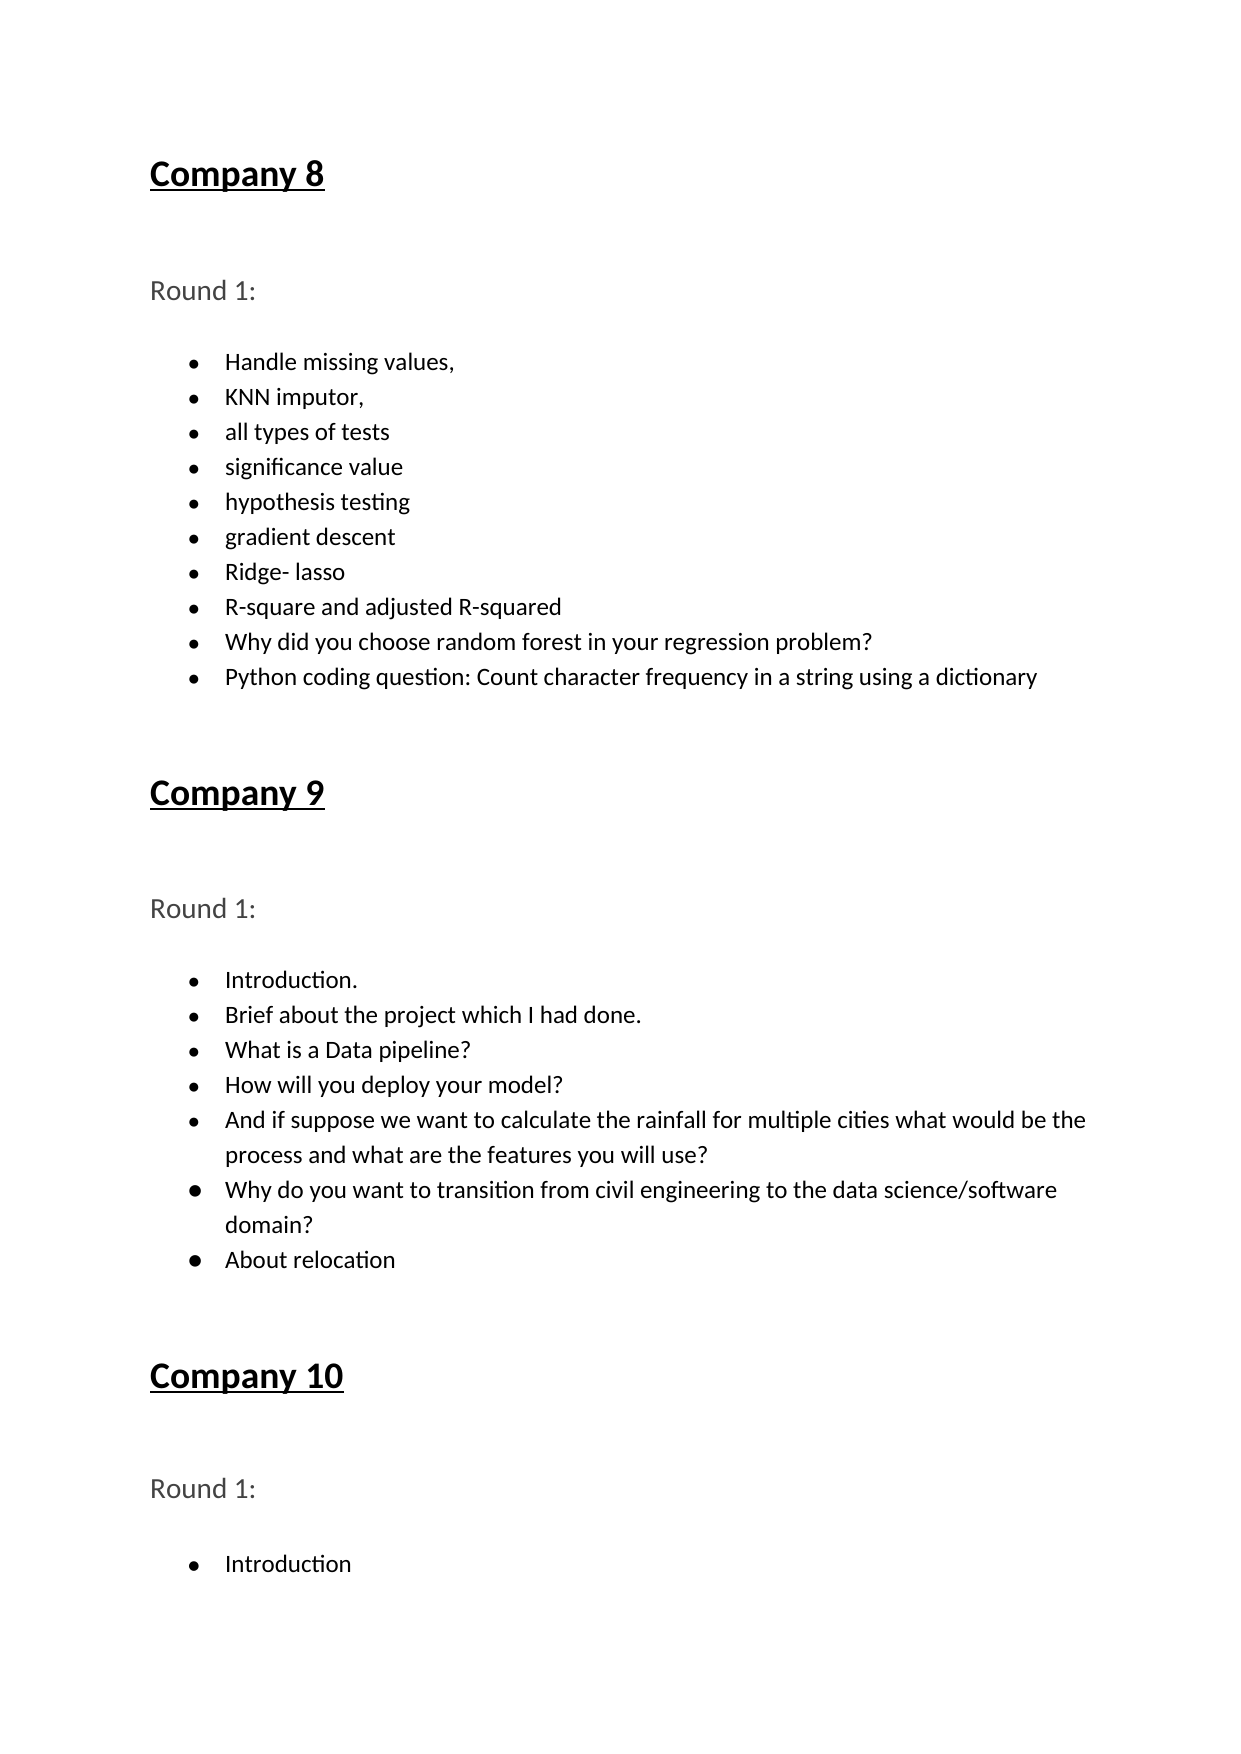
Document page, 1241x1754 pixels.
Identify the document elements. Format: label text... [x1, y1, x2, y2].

list gradient descent [187, 521, 1090, 552]
subtitle Round 1: [150, 890, 1090, 926]
list all types of tests [187, 416, 1090, 447]
subtitle Company 9 [150, 768, 1090, 814]
list How will you deploy your model? [187, 1069, 1090, 1100]
list About relocation [187, 1244, 1090, 1275]
list KNN imputor, [187, 381, 1090, 412]
subtitle Company 8 [150, 150, 1090, 196]
subtitle Company 10 [150, 1352, 1090, 1436]
subtitle Round 1: [150, 272, 1090, 307]
list hypothesis testing [187, 486, 1090, 517]
list Why did you choose random forest in your regression problem? [187, 626, 1090, 657]
list What is a Data pipeline? [187, 1034, 1090, 1065]
list Python coding question: Count character frequency in a string using a dictionary [187, 661, 1090, 692]
list Introduction [187, 1549, 1090, 1579]
list Why do you want to transition from civil engineering to the data science/software domain? [187, 1174, 1090, 1240]
subtitle Round 1: [150, 1470, 1090, 1505]
list Handle missing values, [187, 346, 1090, 377]
list R-square and adjusted R-squared [187, 591, 1090, 622]
list significance value [187, 451, 1090, 482]
list Brief about the project which I had done. [187, 999, 1090, 1030]
list Ridge- lasso [187, 556, 1090, 587]
list And if suppose we want to calculate the rainfall for multiple cities what would be the process and what are the features you will use? [187, 1104, 1090, 1170]
list Introduction. [187, 964, 1090, 995]
